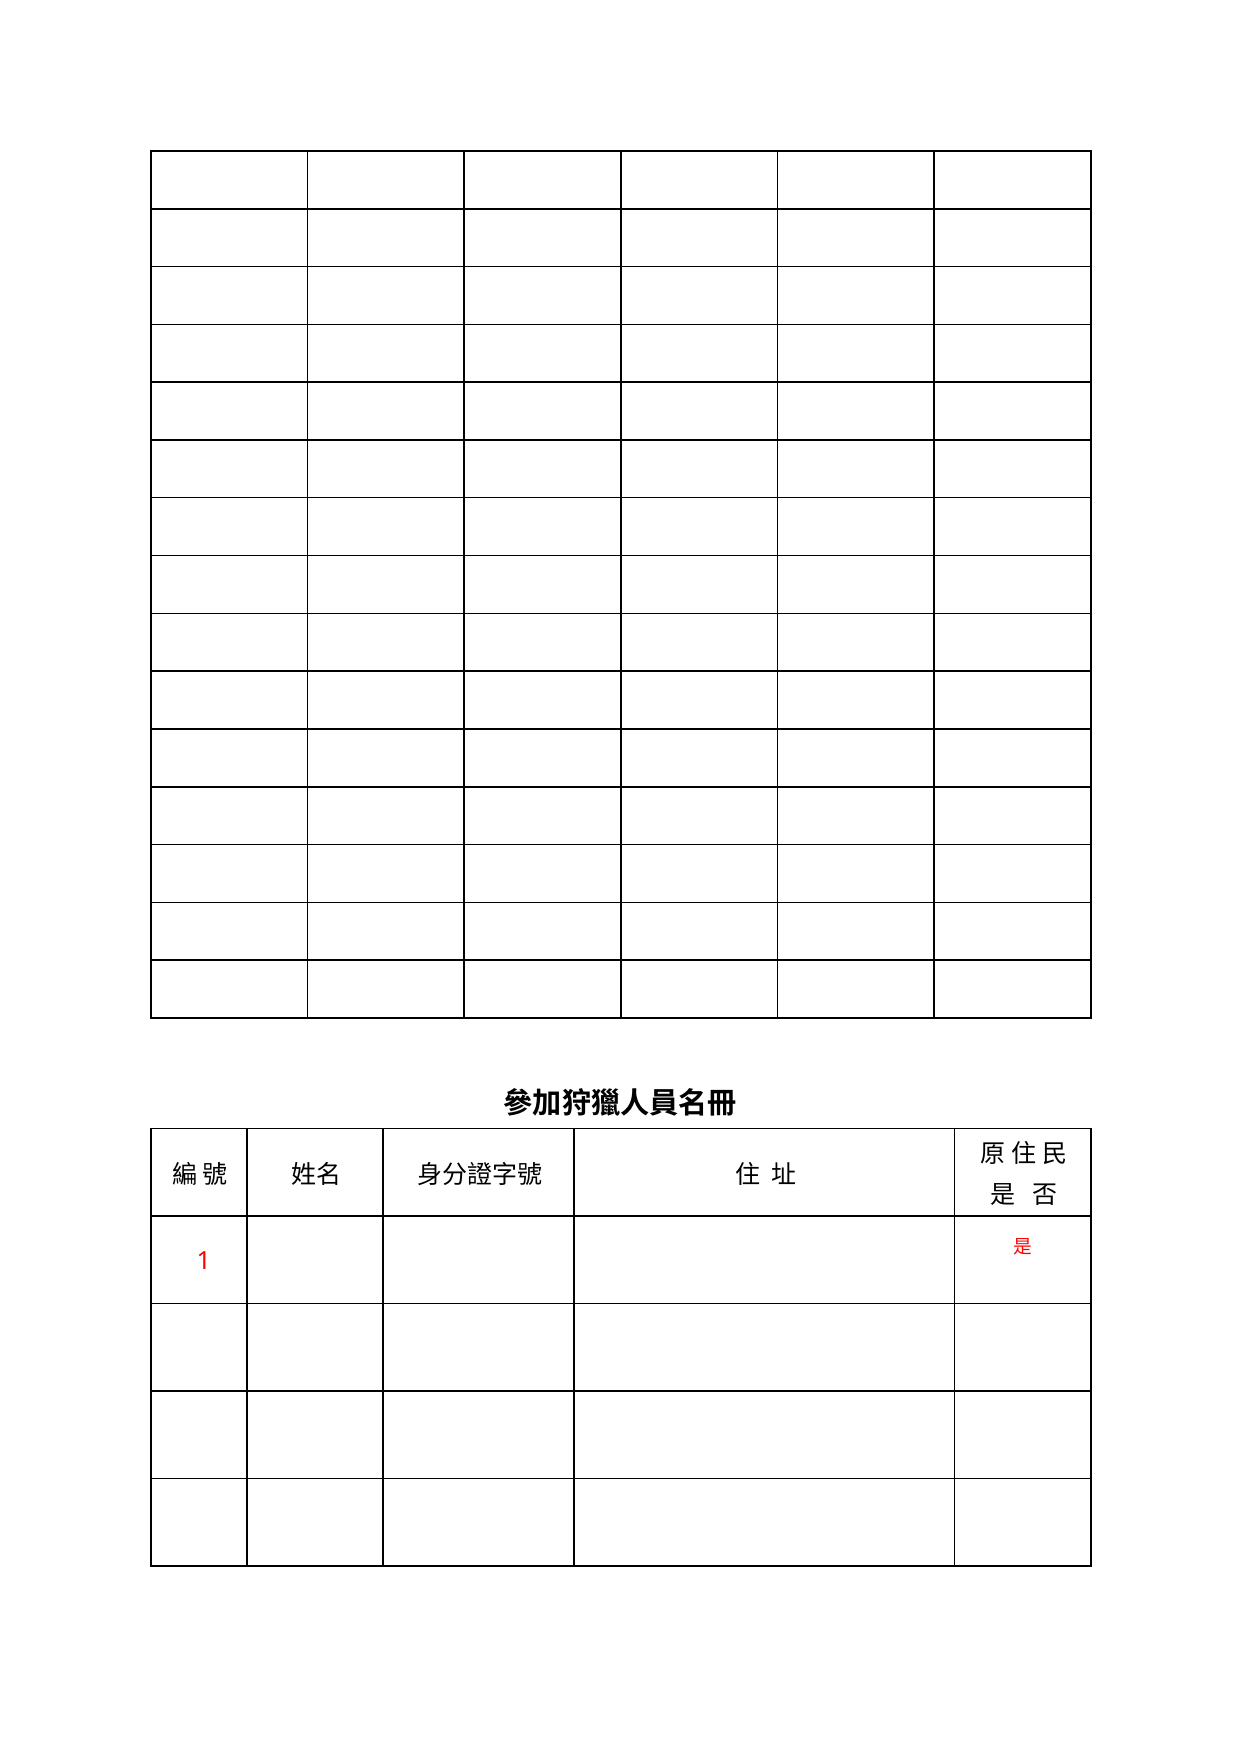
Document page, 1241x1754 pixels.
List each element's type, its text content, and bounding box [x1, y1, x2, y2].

table_cell [935, 152, 1090, 208]
table_cell [622, 845, 777, 902]
table_cell [575, 1479, 954, 1565]
table_cell [152, 788, 307, 844]
table_cell [778, 498, 933, 555]
table_cell [935, 845, 1090, 902]
table_cell [465, 788, 620, 844]
table_cell [622, 210, 777, 266]
table_cell [308, 325, 463, 381]
table_cell [152, 152, 307, 208]
table_cell [308, 614, 463, 670]
table_cell [622, 498, 777, 555]
table_cell [622, 152, 777, 208]
table_cell [575, 1217, 954, 1303]
table_cell [308, 210, 463, 266]
table_cell 1 [152, 1217, 246, 1303]
table_cell [152, 1304, 246, 1390]
table_cell [935, 614, 1090, 670]
table_cell [152, 614, 307, 670]
table_cell [308, 498, 463, 555]
table_cell [575, 1392, 954, 1478]
table_cell 是 [955, 1217, 1090, 1303]
table_cell [384, 1479, 573, 1565]
table_cell [465, 267, 620, 323]
table_cell [248, 1217, 382, 1303]
table_cell [465, 441, 620, 497]
table_cell [622, 556, 777, 612]
table_cell [778, 730, 933, 786]
table_cell [384, 1217, 573, 1303]
table_cell [308, 903, 463, 959]
table_cell [935, 903, 1090, 959]
table_cell [935, 210, 1090, 266]
table_cell [465, 730, 620, 786]
text 參加狩獵人員名冊 [150, 1079, 1090, 1121]
table_cell [308, 152, 463, 208]
table_cell [308, 267, 463, 323]
table_cell [152, 498, 307, 555]
table_cell [308, 441, 463, 497]
table_cell [465, 903, 620, 959]
table_cell [935, 730, 1090, 786]
table_cell [308, 556, 463, 612]
table_cell [465, 498, 620, 555]
table_cell [384, 1304, 573, 1390]
table_cell [384, 1392, 573, 1478]
table_cell [308, 730, 463, 786]
table_cell [308, 383, 463, 439]
table_cell [622, 267, 777, 323]
table_cell [935, 383, 1090, 439]
table_cell [152, 1392, 246, 1478]
table_cell [465, 845, 620, 902]
table_cell [622, 961, 777, 1017]
table_cell [778, 961, 933, 1017]
table_cell [622, 325, 777, 381]
table_cell [308, 672, 463, 728]
table_cell [308, 961, 463, 1017]
table_cell [778, 325, 933, 381]
table_header 姓名 [248, 1129, 382, 1215]
table_cell [465, 961, 620, 1017]
table_cell [152, 845, 307, 902]
table_cell [465, 152, 620, 208]
table_cell [778, 903, 933, 959]
table_cell [622, 672, 777, 728]
table_cell [622, 441, 777, 497]
table_cell [778, 152, 933, 208]
table_cell [152, 383, 307, 439]
table_header 編 號 [152, 1129, 246, 1215]
table_cell [152, 556, 307, 612]
table_header 住 址 [575, 1129, 954, 1215]
table_cell [935, 325, 1090, 381]
table_cell [152, 210, 307, 266]
table_cell [152, 672, 307, 728]
table_cell [778, 672, 933, 728]
table_cell [622, 383, 777, 439]
table_cell [778, 556, 933, 612]
table_cell [152, 961, 307, 1017]
table_cell [152, 441, 307, 497]
table_cell [465, 383, 620, 439]
table_cell [465, 556, 620, 612]
table_cell [935, 267, 1090, 323]
table_cell [622, 614, 777, 670]
table_cell [248, 1479, 382, 1565]
table_cell [955, 1479, 1090, 1565]
table_cell [152, 325, 307, 381]
table_cell [935, 441, 1090, 497]
table_cell [778, 845, 933, 902]
table_cell [778, 267, 933, 323]
table_cell [248, 1304, 382, 1390]
table_cell [935, 556, 1090, 612]
table_cell [465, 672, 620, 728]
table_cell [248, 1392, 382, 1478]
table_cell [955, 1392, 1090, 1478]
table_cell [622, 730, 777, 786]
table_cell [778, 441, 933, 497]
table_cell [152, 267, 307, 323]
table_cell [152, 730, 307, 786]
table_cell [465, 325, 620, 381]
table_cell [152, 903, 307, 959]
table_cell [935, 788, 1090, 844]
table_cell [778, 210, 933, 266]
table_cell [778, 788, 933, 844]
table_header 原 住 民 是 否 [955, 1129, 1090, 1215]
table_cell [622, 788, 777, 844]
table_cell [778, 383, 933, 439]
table_cell [465, 210, 620, 266]
table_cell [622, 903, 777, 959]
table_cell [575, 1304, 954, 1390]
table_header 身分證字號 [384, 1129, 573, 1215]
table_cell [935, 961, 1090, 1017]
table_cell [152, 1479, 246, 1565]
table_cell [778, 614, 933, 670]
table_cell [308, 845, 463, 902]
table_cell [935, 498, 1090, 555]
table_cell [955, 1304, 1090, 1390]
table_cell [308, 788, 463, 844]
table_cell [465, 614, 620, 670]
table_cell [935, 672, 1090, 728]
